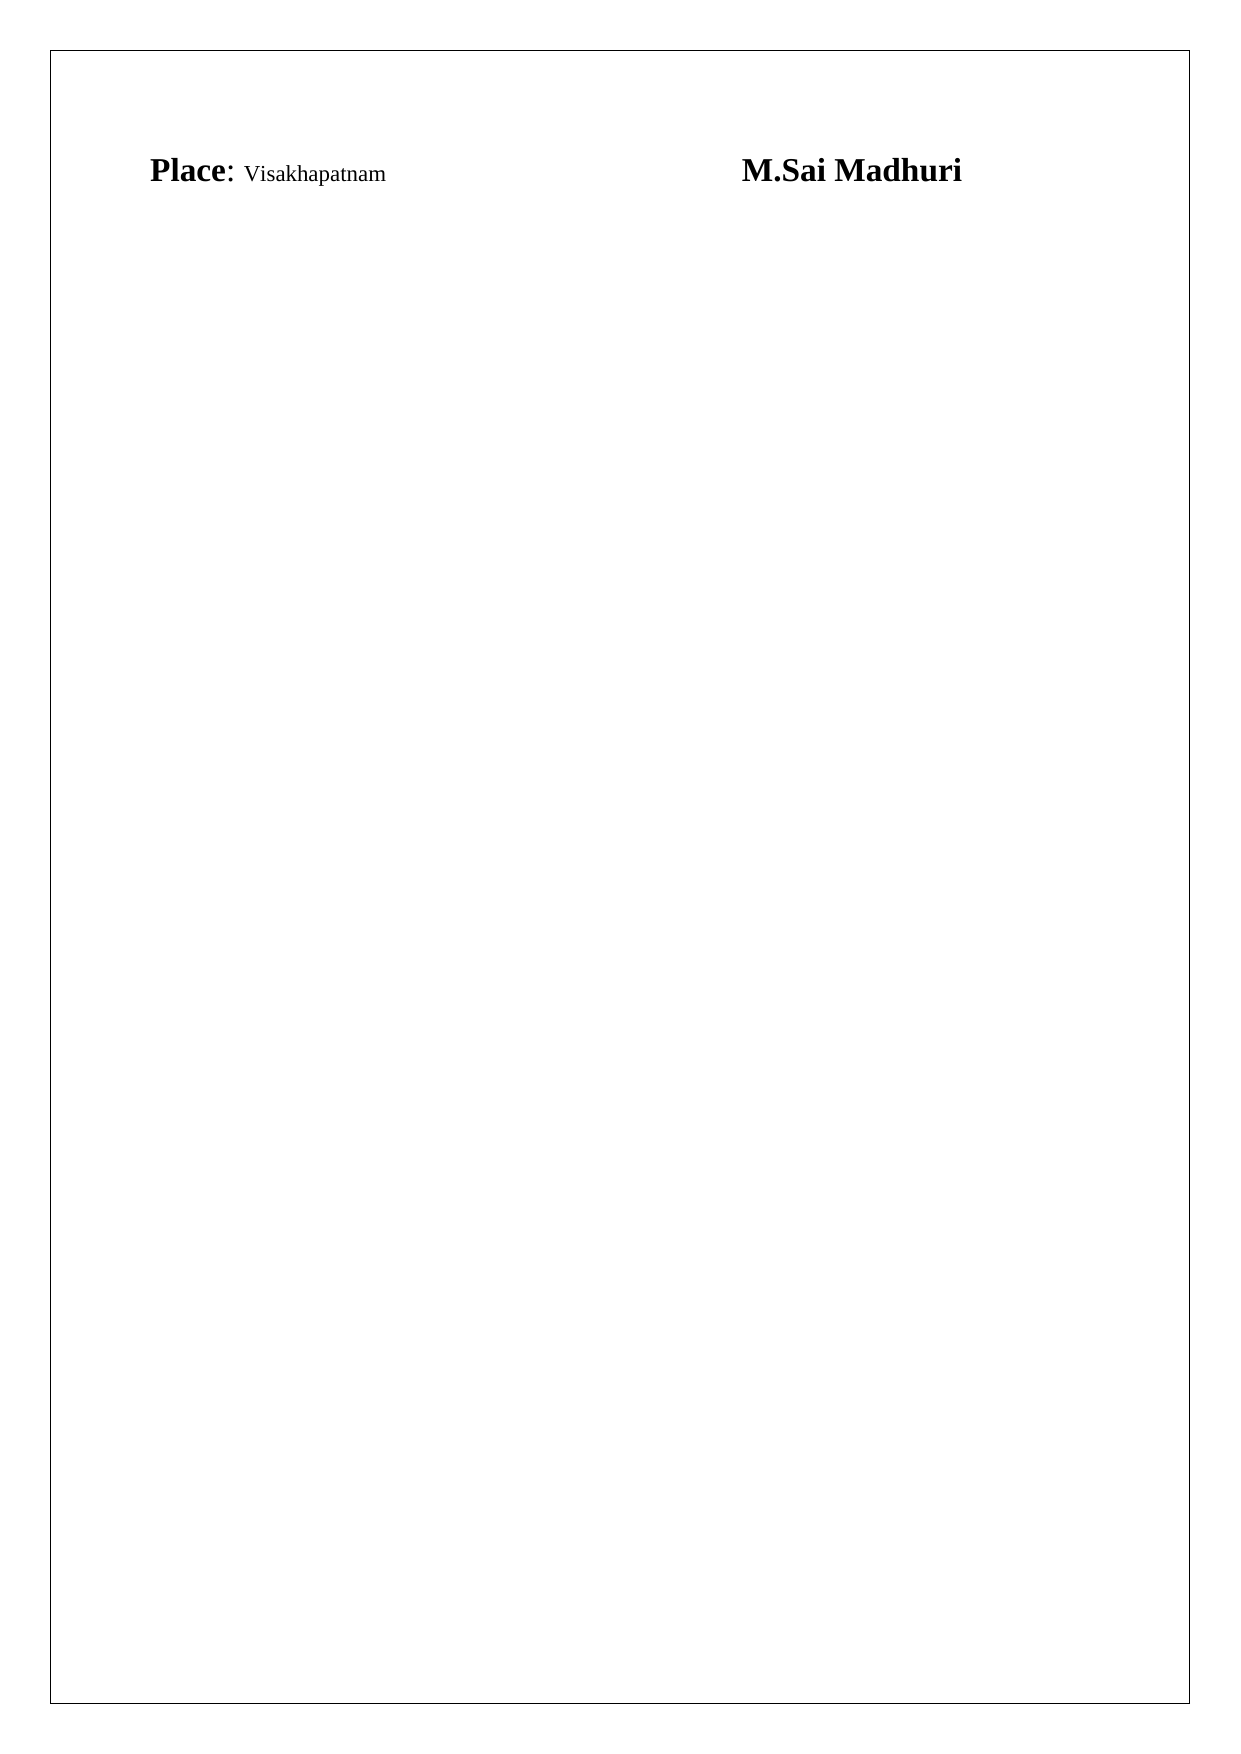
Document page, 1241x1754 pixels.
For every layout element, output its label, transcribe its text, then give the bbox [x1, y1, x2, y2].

text Place: Visakhapatnam M.Sai Madhuri [150, 150, 1090, 227]
